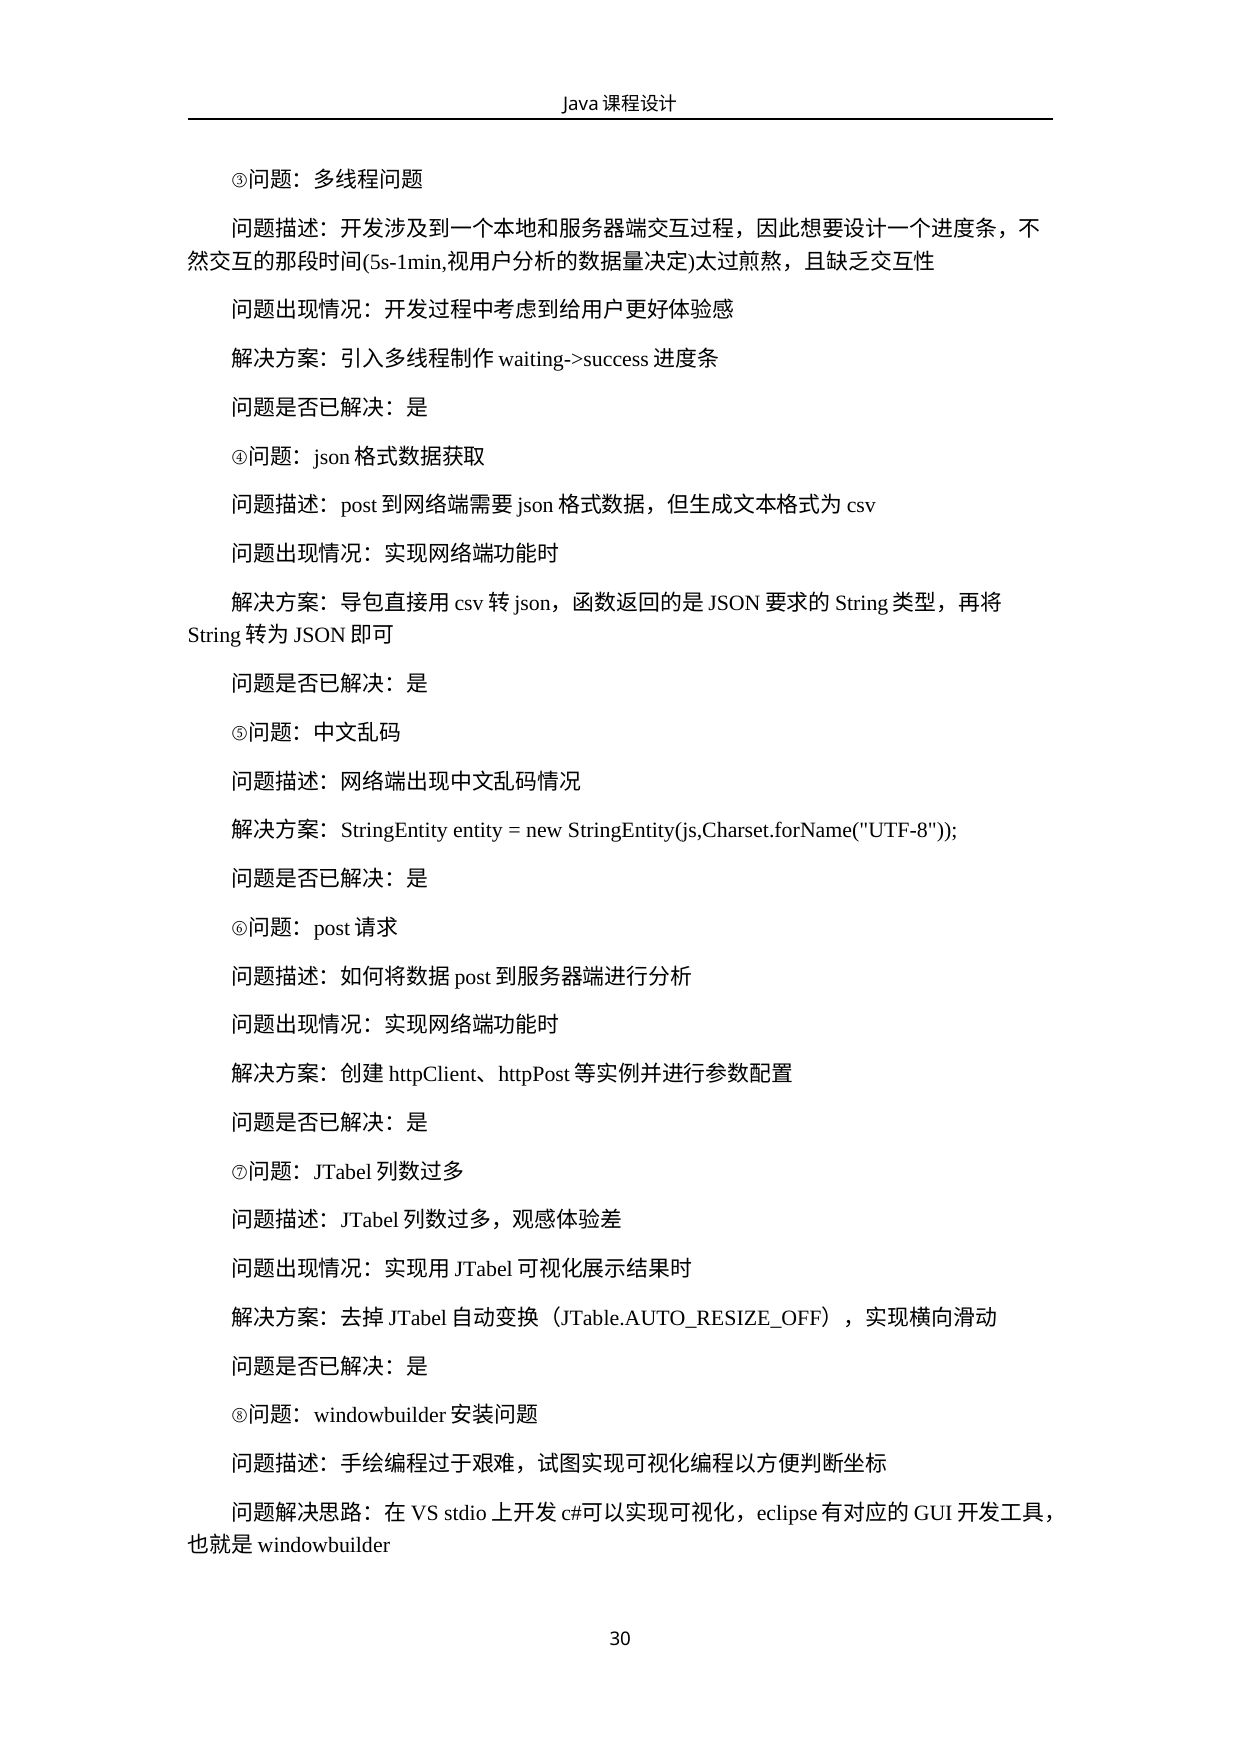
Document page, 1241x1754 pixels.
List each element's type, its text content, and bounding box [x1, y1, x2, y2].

text 问题是否已解决：是 [187, 1348, 1053, 1381]
text ⑥问题：post请求 [187, 909, 1053, 942]
text ⑧问题：windowbuilder安装问题 [187, 1397, 1053, 1429]
text 问题是否已解决：是 [187, 1104, 1053, 1137]
text 解决方案：导包直接用csv转json，函数返回的是JSON要求的String类型，再将String转为JSON即可 [187, 584, 1053, 649]
text 解决方案：引入多线程制作waiting->success进度条 [187, 341, 1053, 373]
text 问题出现情况：实现用JTabel可视化展示结果时 [187, 1251, 1053, 1283]
text 问题是否已解决：是 [187, 666, 1053, 698]
text 问题是否已解决：是 [187, 861, 1053, 893]
text 问题出现情况：实现网络端功能时 [187, 536, 1053, 568]
text 问题描述：post到网络端需要json格式数据，但生成文本格式为csv [187, 487, 1053, 519]
text 问题描述：手绘编程过于艰难，试图实现可视化编程以方便判断坐标 [187, 1446, 1053, 1478]
text 问题是否已解决：是 [187, 389, 1053, 422]
text ⑦问题：JTabel列数过多 [187, 1153, 1053, 1186]
text 问题出现情况：开发过程中考虑到给用户更好体验感 [187, 292, 1053, 324]
text 问题描述：网络端出现中文乱码情况 [187, 763, 1053, 796]
text 问题解决思路：在VS stdio上开发c#可以实现可视化，eclipse有对应的GUI开发工具，也就是windowbuilder [187, 1494, 1053, 1559]
text 解决方案：创建httpClient、httpPost等实例并进行参数配置 [187, 1056, 1053, 1088]
text ③问题：多线程问题 [187, 162, 1053, 194]
text 解决方案：去掉JTabel自动变换（JTable.AUTO_RESIZE_OFF），实现横向滑动 [187, 1299, 1053, 1332]
text 问题描述：JTabel列数过多，观感体验差 [187, 1202, 1053, 1234]
text ⑤问题：中文乱码 [187, 714, 1053, 747]
text 问题描述：开发涉及到一个本地和服务器端交互过程，因此想要设计一个进度条，不然交互的那段时间(5s-1min,视用户分析的数据量决定)太过煎熬，且缺乏交互性 [187, 211, 1053, 276]
text ④问题：json格式数据获取 [187, 438, 1053, 471]
text 解决方案：StringEntity entity = new StringEntity(js,Charset.forName("UTF-8")); [187, 812, 1053, 844]
text 问题出现情况：实现网络端功能时 [187, 1007, 1053, 1039]
text 问题描述：如何将数据post到服务器端进行分析 [187, 958, 1053, 991]
